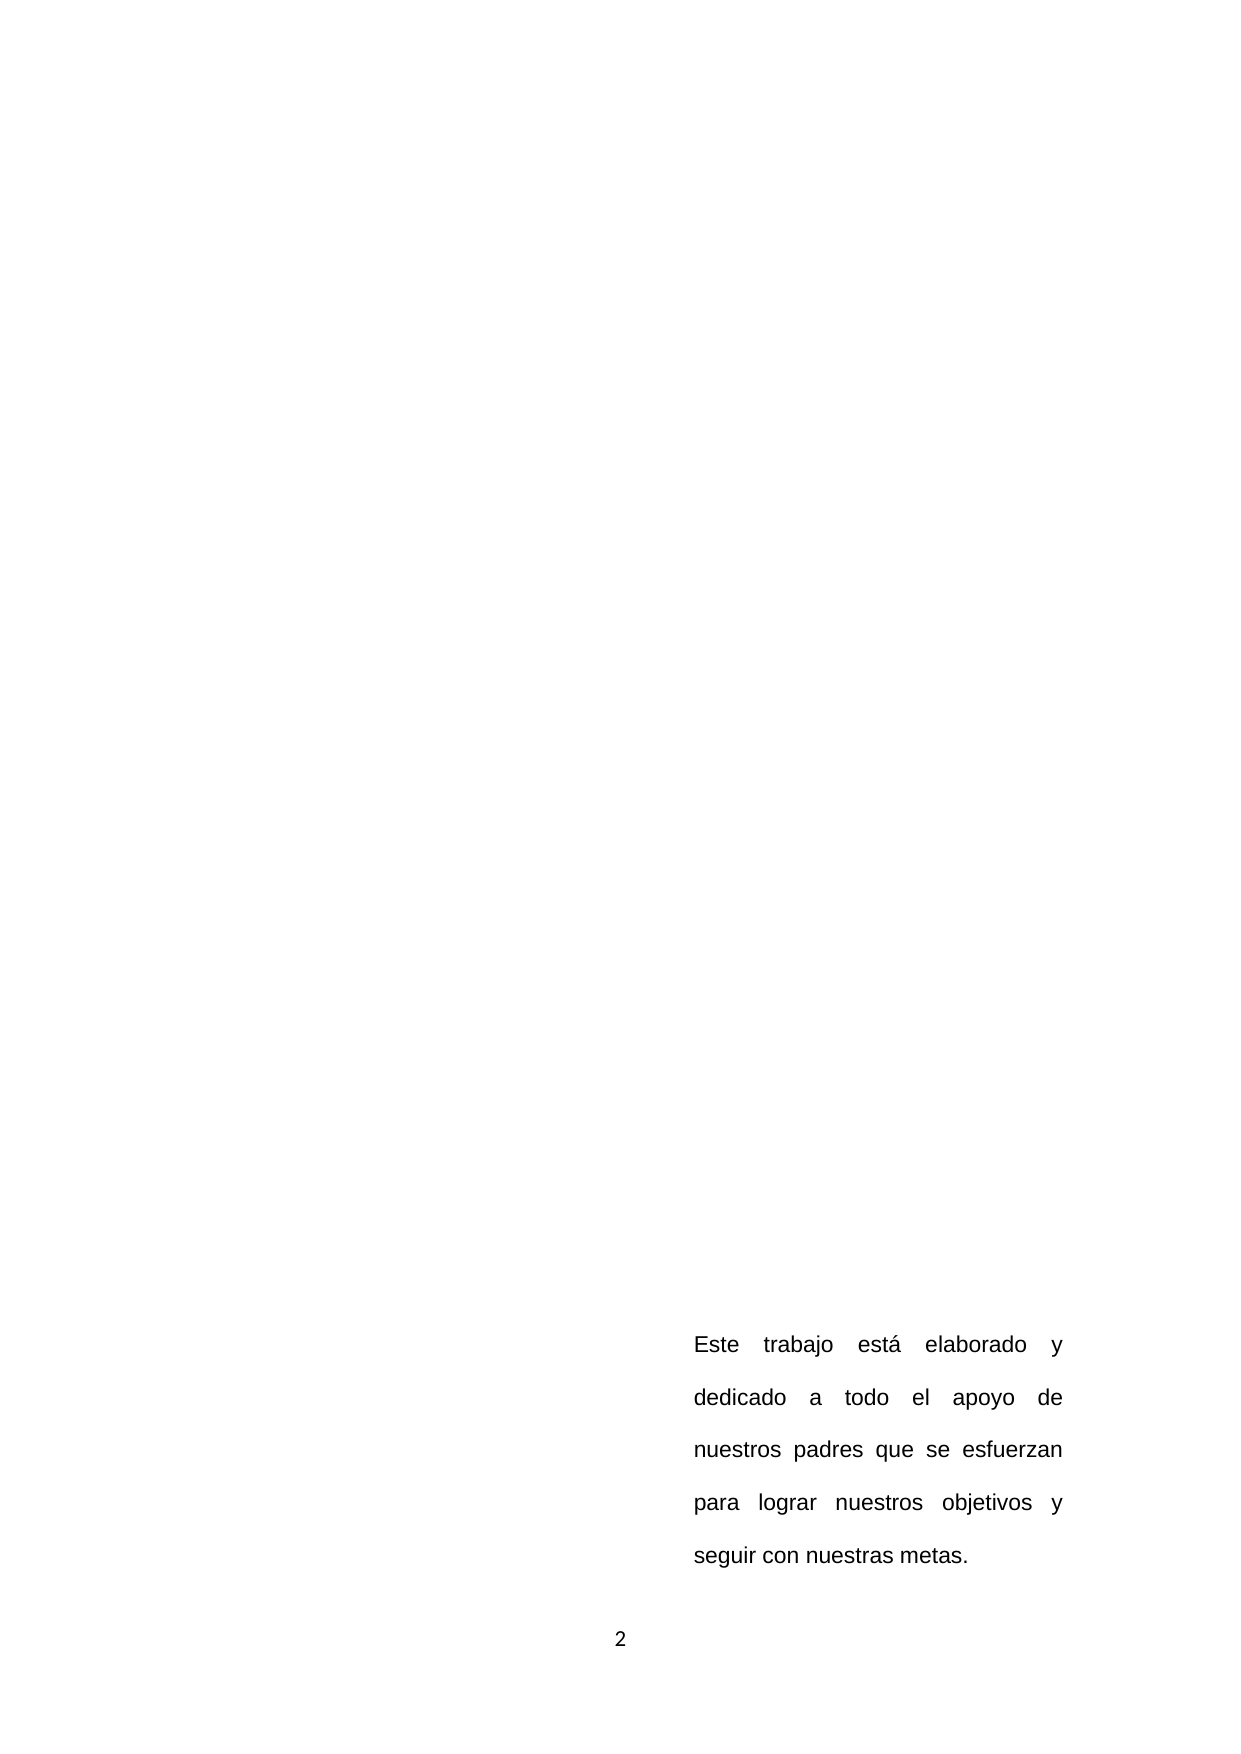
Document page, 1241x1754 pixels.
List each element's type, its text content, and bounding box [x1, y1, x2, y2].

text Este trabajo está elaborado y dedicado a todo el apoyo de nuestros padres que se esfuerzan para lograr nuestros objetivos y seguir con nuestras metas. [693, 1331, 1063, 1568]
